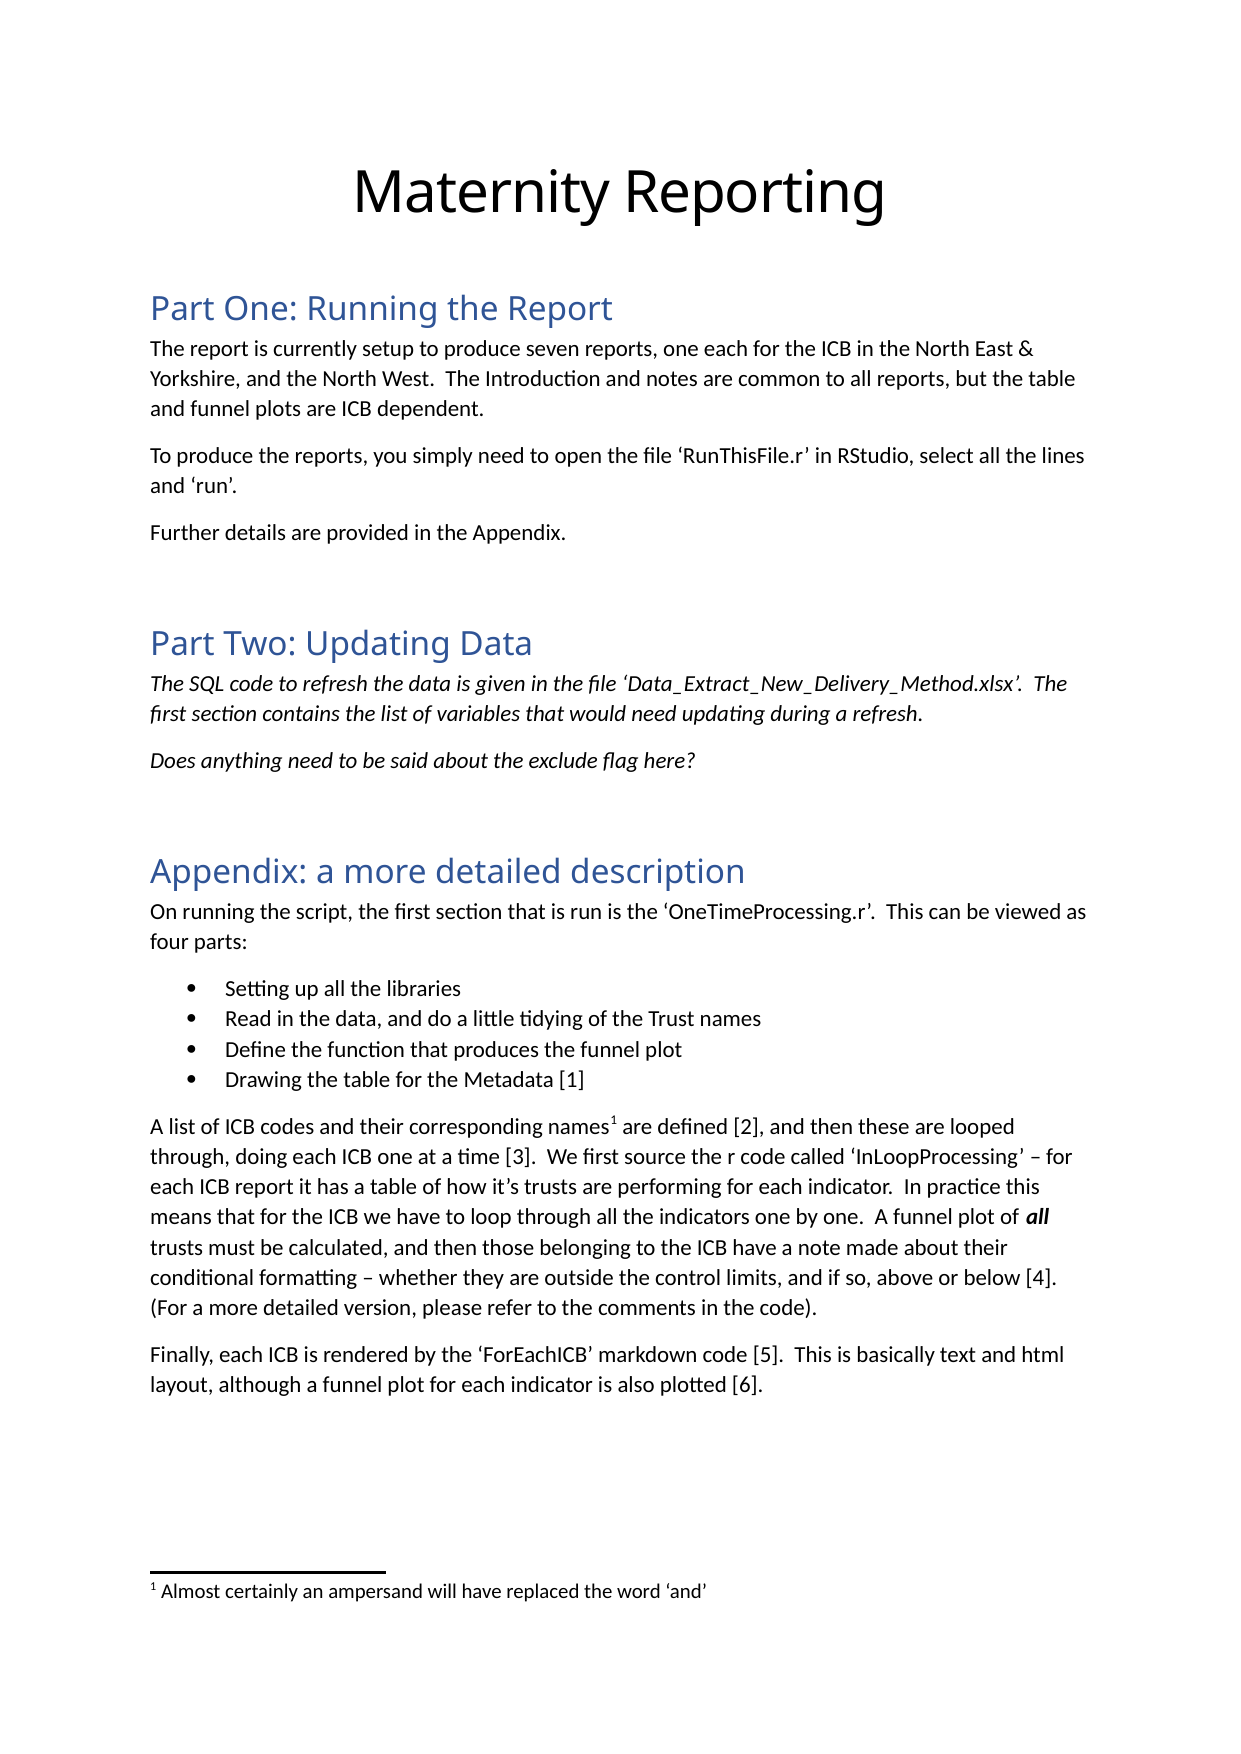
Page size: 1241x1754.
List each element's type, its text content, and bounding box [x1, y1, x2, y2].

list Drawing the table for the Metadata [1] [187, 1065, 1090, 1093]
text The report is currently setup to produce seven reports, one each for the ICB in the North East & Yorkshire, and the North West. The Introduction and notes are common to all reports, but the table and funnel plots are ICB dependent. [150, 334, 1090, 422]
text Finally, each ICB is rendered by the ‘ForEachICB’ markdown code [5]. This is basically text and html layout, although a funnel plot for each indicator is also plotted [6]. [150, 1340, 1090, 1398]
text Does anything need to be said about the exclude flag here? [150, 746, 1090, 774]
list Setting up all the libraries [187, 974, 1090, 1002]
title Maternity Reporting [150, 150, 1090, 229]
list Define the function that produces the funnel plot [187, 1035, 1090, 1063]
text Further details are provided in the Appendix. [150, 518, 1090, 546]
subtitle Part Two: Updating Data [150, 620, 1090, 666]
text On running the script, the first section that is run is the ‘OneTimeProcessing.r’. This can be viewed as four parts: [150, 897, 1090, 955]
text The SQL code to refresh the data is given in the file ‘Data_Extract_New_Delivery_Method.xlsx’. The first section contains the list of variables that would need updating during a refresh. [150, 669, 1090, 727]
text A list of ICB codes and their corresponding names are defined [2], and then these are looped through, doing each ICB one at a time [3]. We first source the r code called ‘InLoopProcessing’ – for each ICB report it has a table of how it’s trusts are performing for each indicator. In practice this means that for the ICB we have to loop through all the indicators one by one. A funnel plot of all trusts must be calculated, and then those belonging to the ICB have a note made about their conditional formatting – whether they are outside the control limits, and if so, above or below [4]. (For a more detailed version, please refer to the comments in the code). [150, 1112, 1090, 1321]
text To produce the reports, you simply need to open the file ‘RunThisFile.r’ in RStudio, select all the lines and ‘run’. [150, 441, 1090, 499]
subtitle Appendix: a more detailed description [150, 848, 1090, 894]
subtitle Part One: Running the Report [150, 285, 1090, 330]
list Read in the data, and do a little tidying of the Trust names [187, 1004, 1090, 1032]
